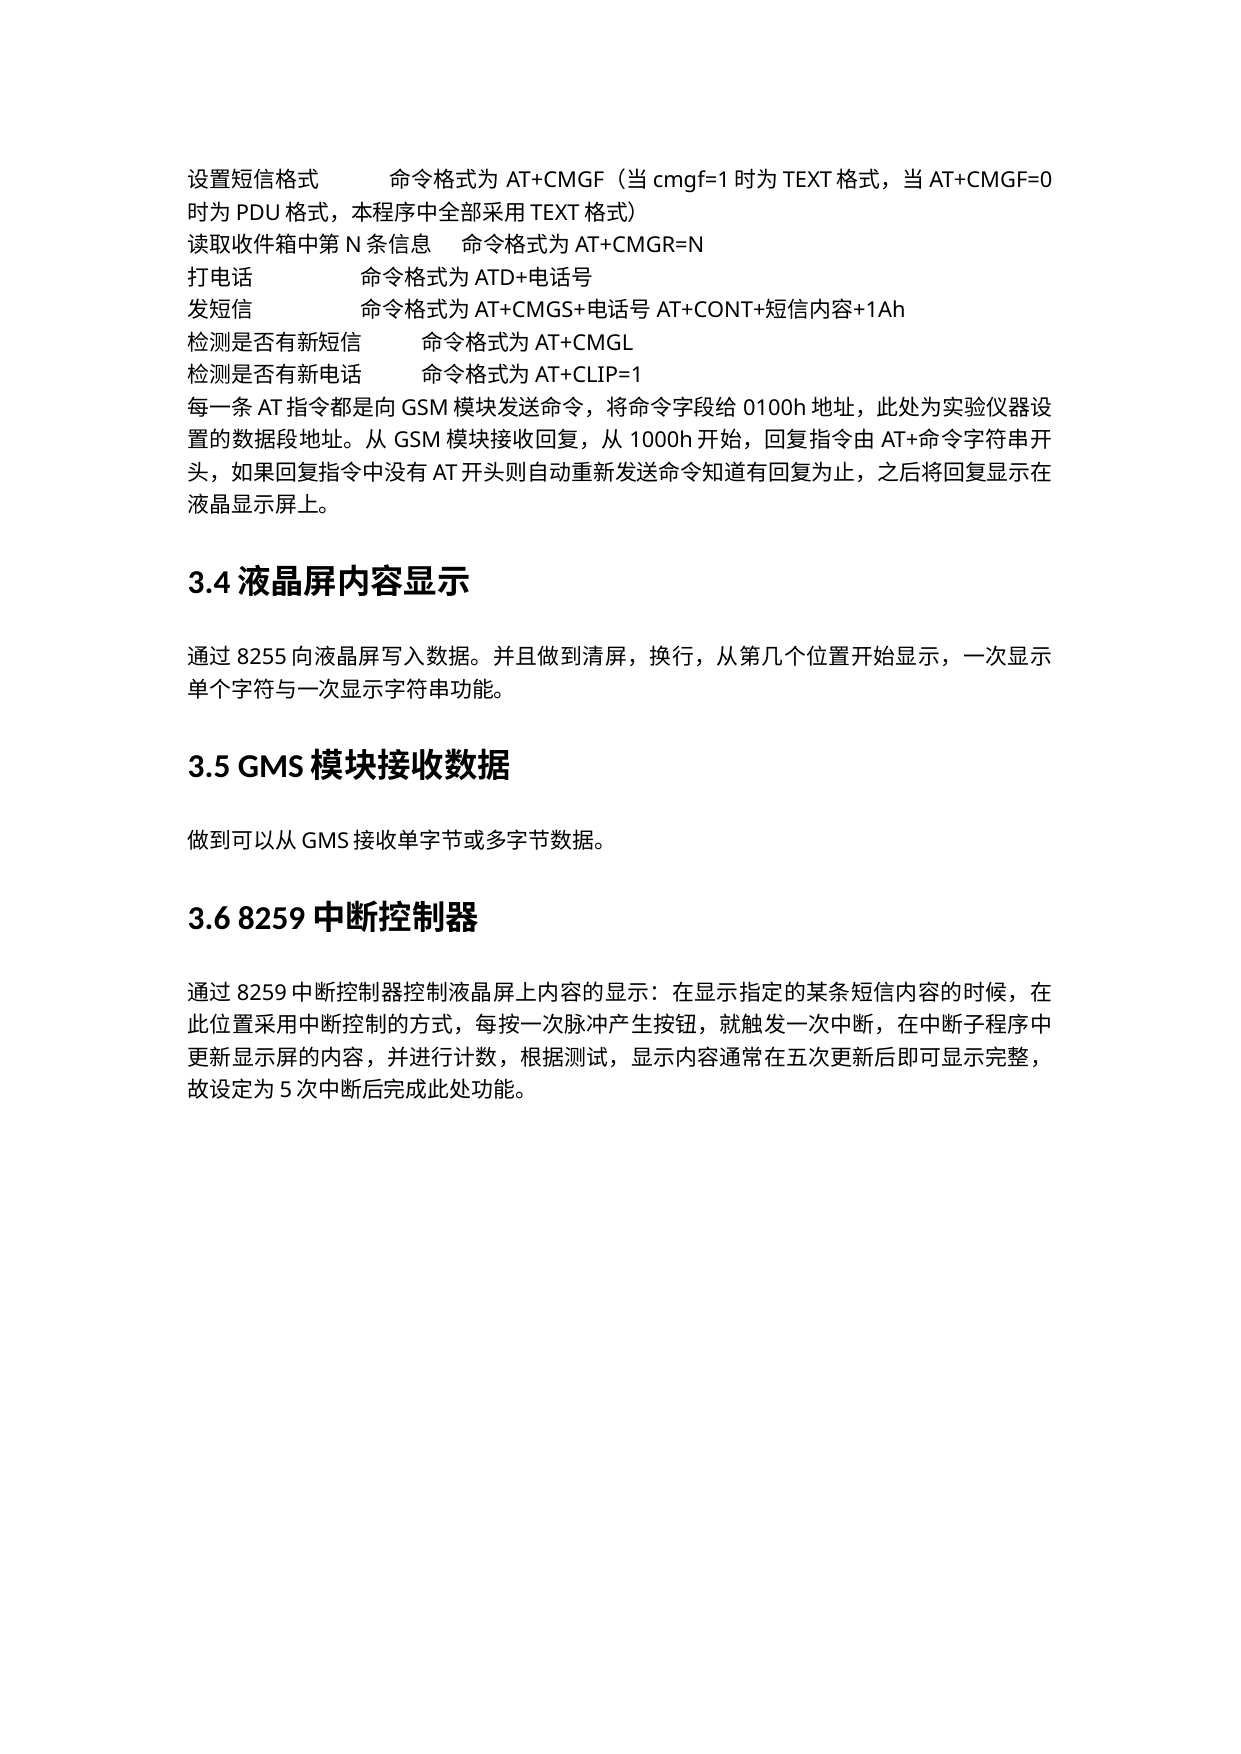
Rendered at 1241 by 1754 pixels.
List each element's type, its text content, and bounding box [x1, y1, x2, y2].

text 检测是否有新电话 命令格式为AT+CLIP=1 [187, 357, 1053, 389]
text 设置短信格式 命令格式为AT+CMGF（当cmgf=1时为TEXT格式，当AT+CMGF=0时为PDU格式，本程序中全部采用TEXT格式） [187, 162, 1053, 227]
text 打电话 命令格式为ATD+电话号 [187, 259, 1053, 292]
text 3.6 8259中断控制器 [187, 882, 1053, 947]
text 发短信 命令格式为AT+CMGS+电话号 AT+CONT+短信内容+1Ah [187, 292, 1053, 324]
text 通过8259中断控制器控制液晶屏上内容的显示：在显示指定的某条短信内容的时候，在此位置采用中断控制的方式，每按一次脉冲产生按钮，就触发一次中断，在中断子程序中，更新显示屏的内容，并进行计数，根据测试，显示内容通常在五次更新后即可显示完整，故设定为5次中断后完成此处功能。 [187, 974, 1053, 1104]
text 3.4液晶屏内容显示 [187, 547, 1053, 612]
text 做到可以从GMS接收单字节或多字节数据。 [187, 823, 1053, 855]
text 3.5 GMS模块接收数据 [187, 731, 1053, 796]
text 检测是否有新短信 命令格式为AT+CMGL [187, 324, 1053, 357]
text 读取收件箱中第N条信息 命令格式为AT+CMGR=N [187, 227, 1053, 259]
text 通过8255向液晶屏写入数据。并且做到清屏，换行，从第几个位置开始显示，一次显示单个字符与一次显示字符串功能。 [187, 639, 1053, 704]
text 每一条AT指令都是向GSM模块发送命令，将命令字段给0100h地址，此处为实验仪器设置的数据段地址。从GSM模块接收回复，从1000h开始，回复指令由AT+命令字符串开头，如果回复指令中没有AT开头则自动重新发送命令知道有回复为止，之后将回复显示在液晶显示屏上。 [187, 389, 1053, 519]
